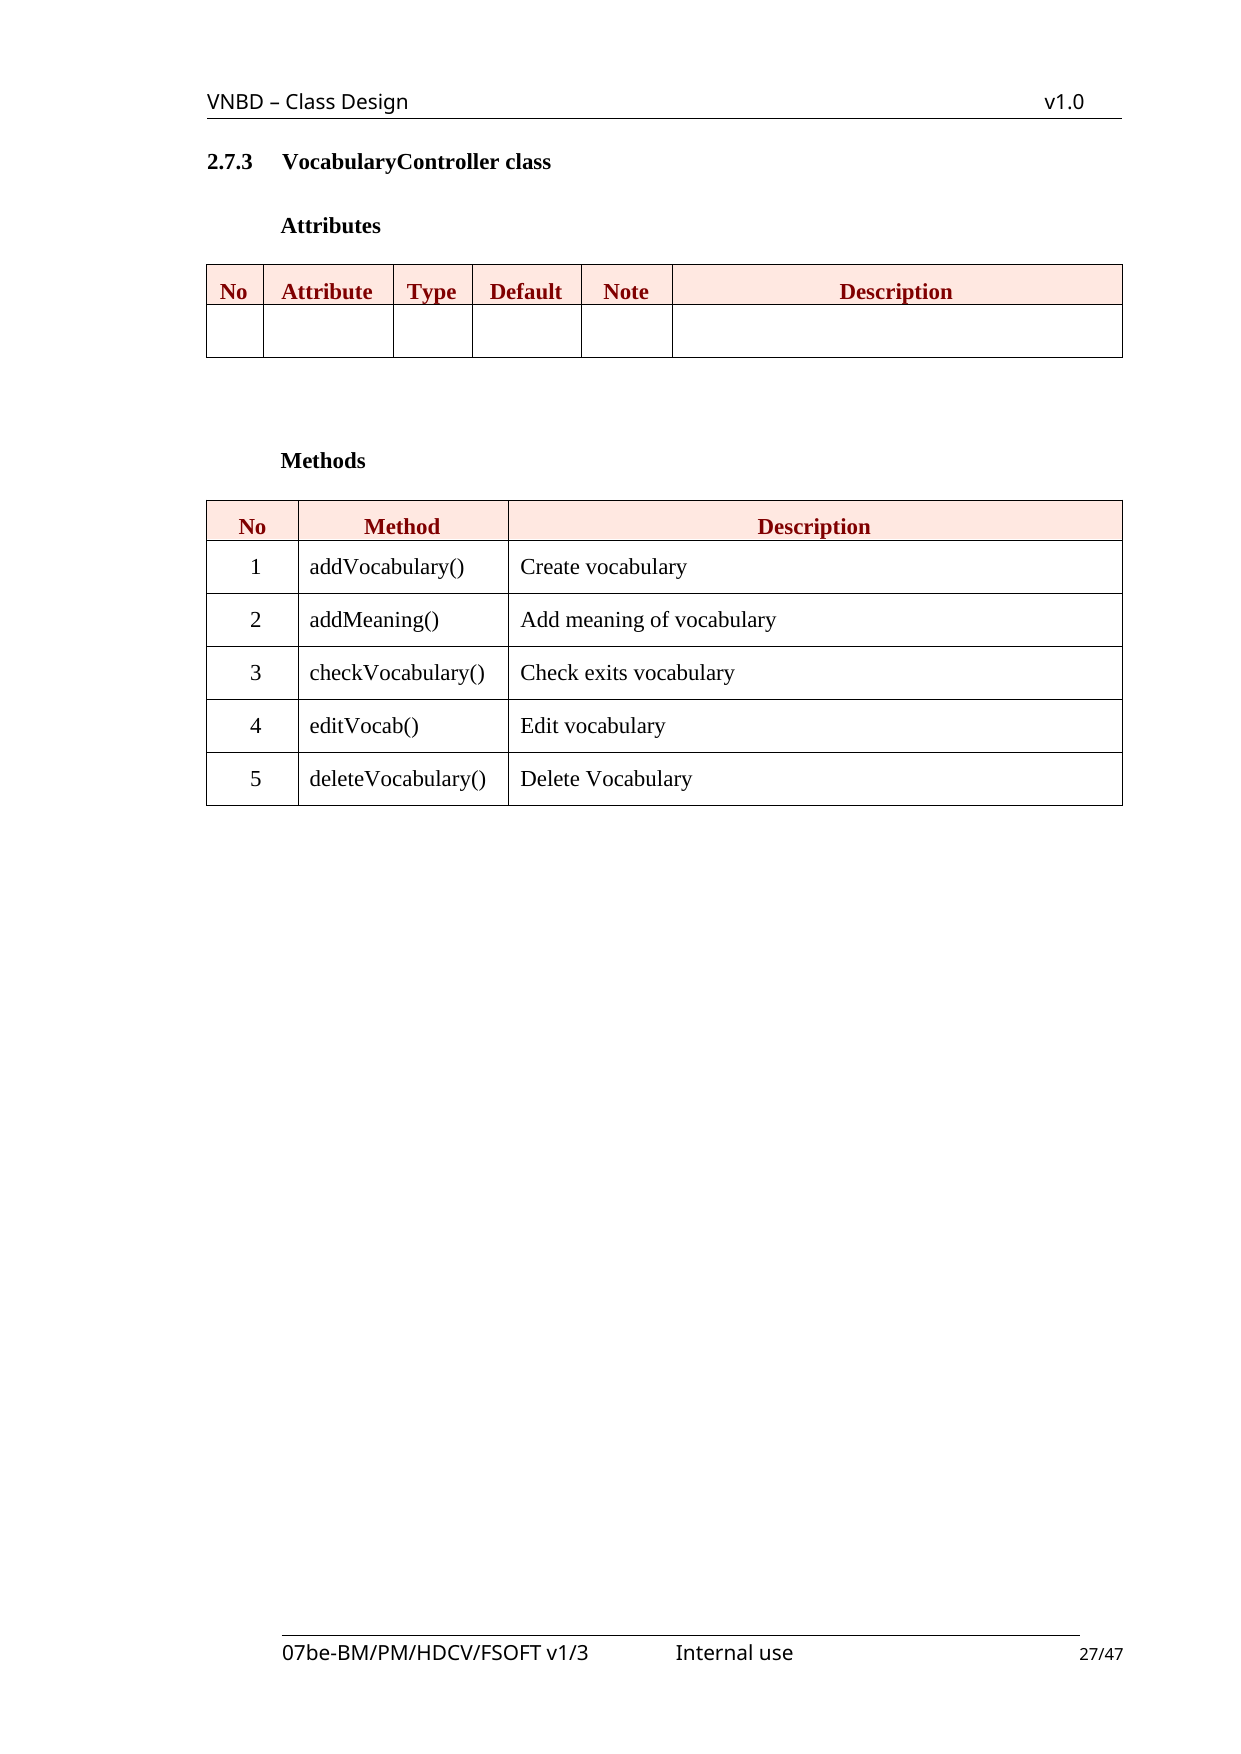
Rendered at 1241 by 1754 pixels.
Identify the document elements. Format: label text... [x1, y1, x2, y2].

subtitle VocabularyController class [207, 148, 1122, 174]
table_cell addMeaning() [299, 594, 508, 646]
table_cell [582, 305, 672, 357]
table_header Type [394, 265, 472, 304]
table_header No [207, 265, 263, 304]
table_cell [207, 305, 263, 357]
table_cell Edit vocabulary [509, 700, 1122, 752]
table_cell Create vocabulary [509, 541, 1122, 592]
table_cell Check exits vocabulary [509, 647, 1122, 698]
table_cell [207, 700, 298, 752]
table_header Description [673, 265, 1122, 304]
table_cell deleteVocabulary() [299, 753, 508, 804]
table_cell Delete Vocabulary [509, 753, 1122, 804]
table_cell editVocab() [299, 700, 508, 752]
table_cell [264, 305, 393, 357]
subtitle Attributes [280, 212, 1122, 238]
table_cell [207, 541, 298, 592]
table_cell [473, 305, 581, 357]
table_cell addVocabulary() [299, 541, 508, 592]
table_header Attribute [264, 265, 393, 304]
table_header Default [473, 265, 581, 304]
table_cell [207, 594, 298, 646]
table_header No [207, 501, 298, 539]
table_cell checkVocabulary() [299, 647, 508, 698]
table_cell [207, 753, 298, 804]
table_cell [394, 305, 472, 357]
table_cell [207, 647, 298, 698]
table_cell Add meaning of vocabulary [509, 594, 1122, 646]
table_cell [673, 305, 1122, 357]
table_header Description [509, 501, 1122, 539]
table_header Note [582, 265, 672, 304]
table_header Method [299, 501, 508, 539]
subtitle Methods [280, 448, 1122, 474]
